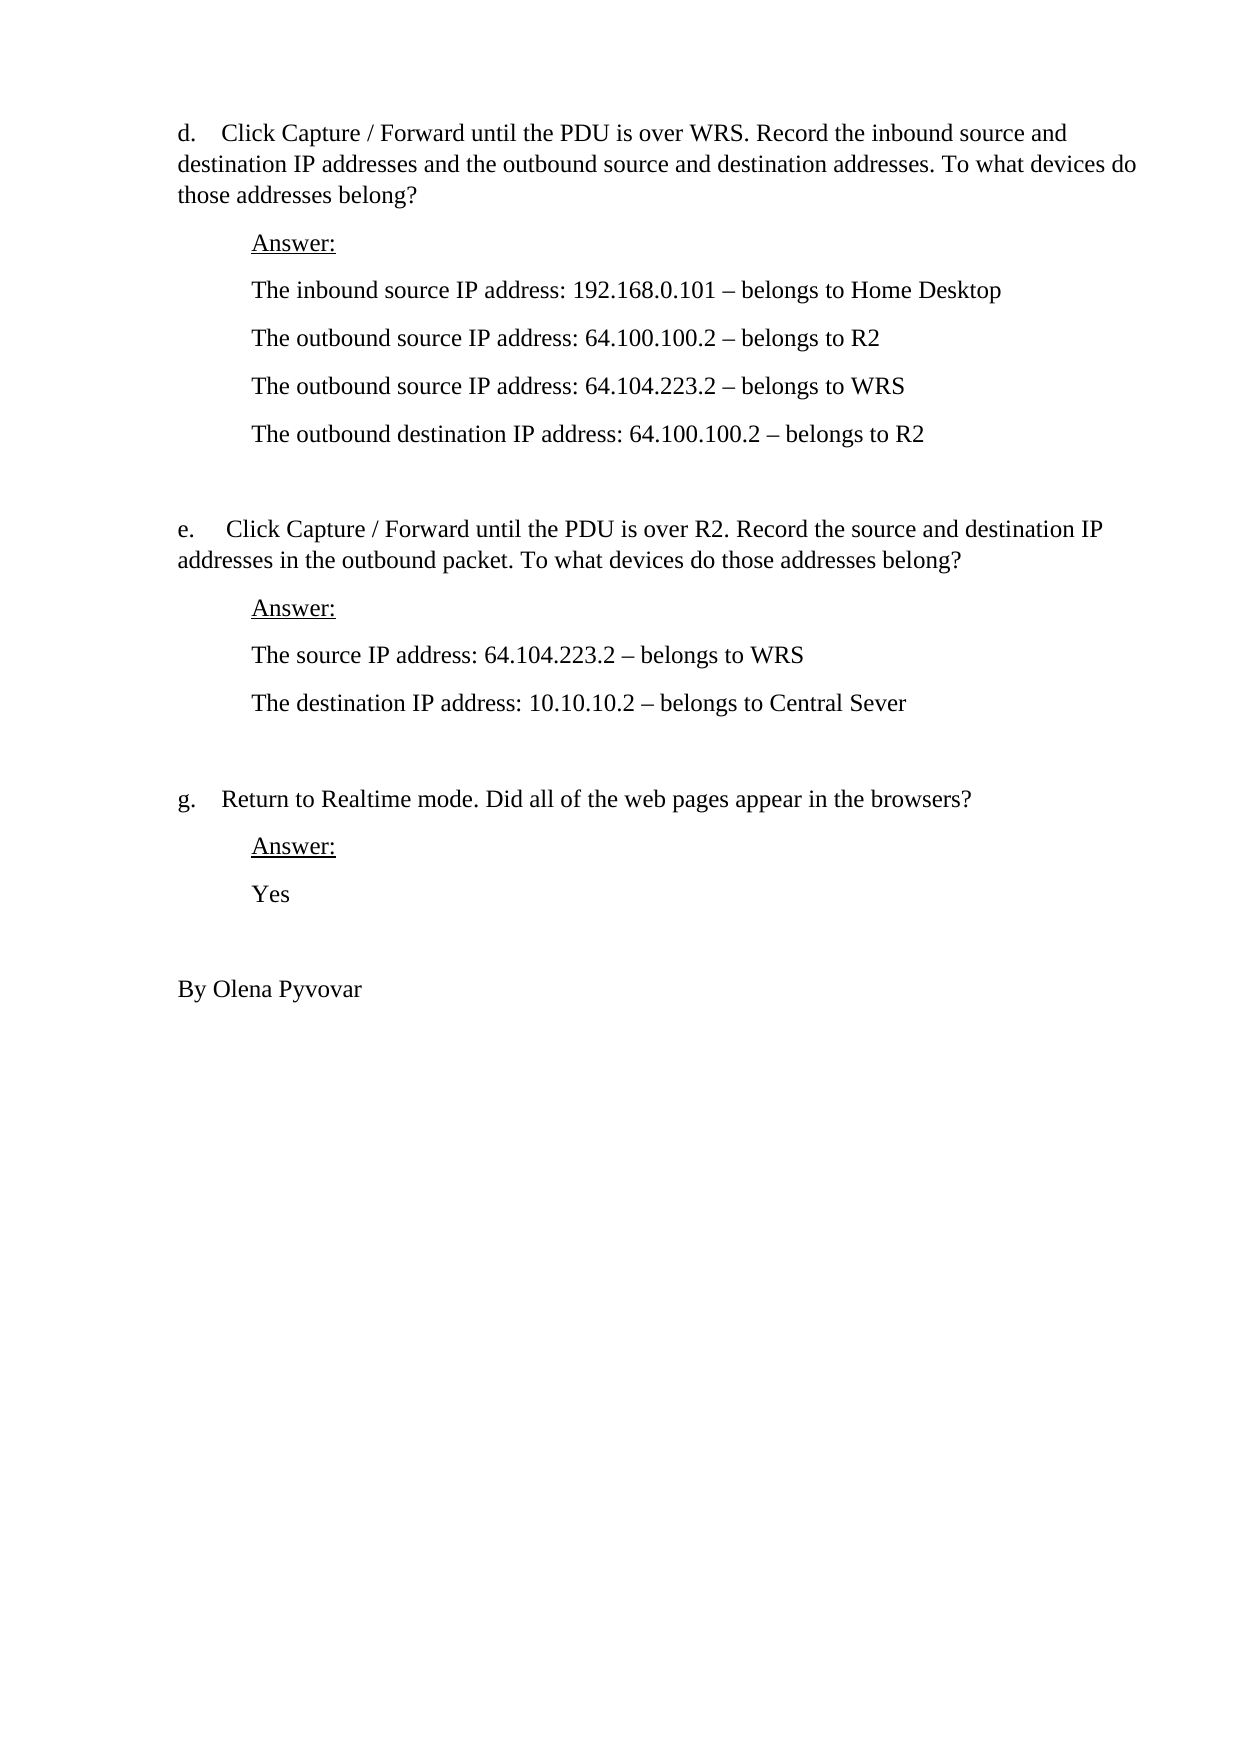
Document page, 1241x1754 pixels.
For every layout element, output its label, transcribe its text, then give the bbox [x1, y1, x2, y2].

text The outbound source IP address: 64.104.223.2 – belongs to WRS [177, 371, 1152, 400]
text The destination IP address: 10.10.10.2 – belongs to Central Sever [251, 688, 1152, 717]
text By Olena Pyvovar [177, 974, 1152, 1003]
text The source IP address: 64.104.223.2 – belongs to WRS [251, 641, 1152, 669]
text The outbound source IP address: 64.100.100.2 – belongs to R2 [177, 323, 1152, 352]
text g. Return to Realtime mode. Did all of the web pages appear in the browsers? [177, 784, 1152, 812]
text Answer: [251, 831, 1152, 860]
text The inbound source IP address: 192.168.0.101 – belongs to Home Desktop [177, 276, 1152, 304]
text The outbound destination IP address: 64.100.100.2 – belongs to R2 [177, 419, 1152, 447]
text e. Click Capture / Forward until the PDU is over R2. Record the source and destination IP addresses in the outbound packet. To what devices do those addresses belong? [177, 514, 1152, 574]
text Answer: [251, 593, 1152, 622]
text Yes [251, 879, 1152, 908]
text Answer: [177, 228, 1152, 257]
text d. Click Capture / Forward until the PDU is over WRS. Record the inbound source and destination IP addresses and the outbound source and destination addresses. To what devices do those addresses belong? [177, 118, 1152, 209]
